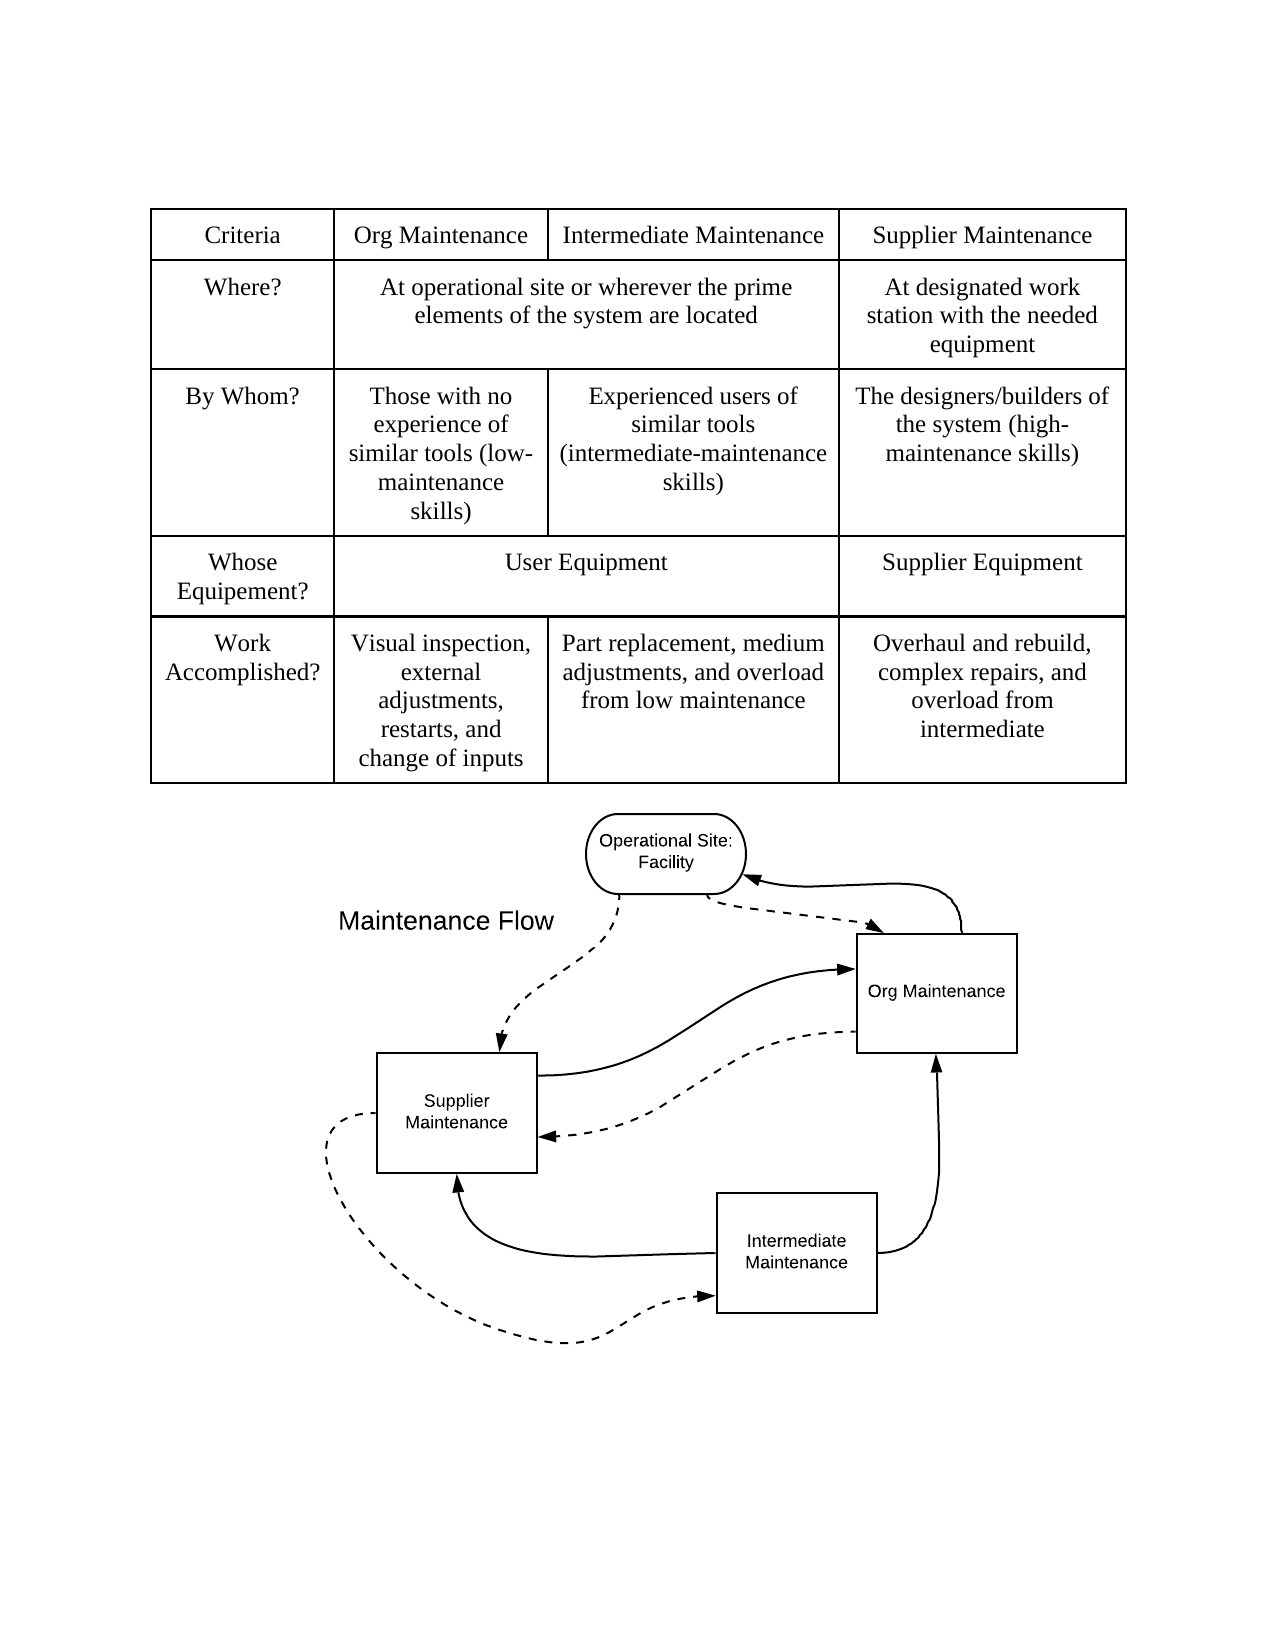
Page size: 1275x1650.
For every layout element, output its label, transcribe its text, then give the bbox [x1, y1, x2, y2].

table_cell Part replacement, medium adjustments, and overload from low maintenance [549, 618, 838, 782]
table_cell Experienced users of similar tools (intermediate-maintenance skills) [549, 370, 838, 535]
table_header Criteria [152, 210, 333, 259]
table_header Org Maintenance [335, 210, 547, 259]
table_cell At operational site or wherever the prime elements of the system are located [335, 261, 838, 368]
table_cell Those with no experience of similar tools (low-maintenance skills) [335, 370, 547, 535]
table_cell Visual inspection, external adjustments, restarts, and change of inputs [335, 618, 547, 782]
table_header Supplier Maintenance [840, 210, 1125, 259]
table_cell The designers/builders of the system (high-maintenance skills) [840, 370, 1125, 535]
table_cell At designated work station with the needed equipment [840, 261, 1125, 368]
table_cell Whose Equipement? [152, 537, 333, 615]
picture [295, 784, 1055, 1382]
table_cell Overhaul and rebuild, complex repairs, and overload from intermediate [840, 618, 1125, 782]
table_cell Work Accomplished? [152, 618, 333, 782]
table_cell User Equipment [335, 537, 838, 615]
table_cell Where? [152, 261, 333, 368]
table_header Intermediate Maintenance [549, 210, 838, 259]
table_cell By Whom? [152, 370, 333, 535]
table_cell Supplier Equipment [840, 537, 1125, 615]
